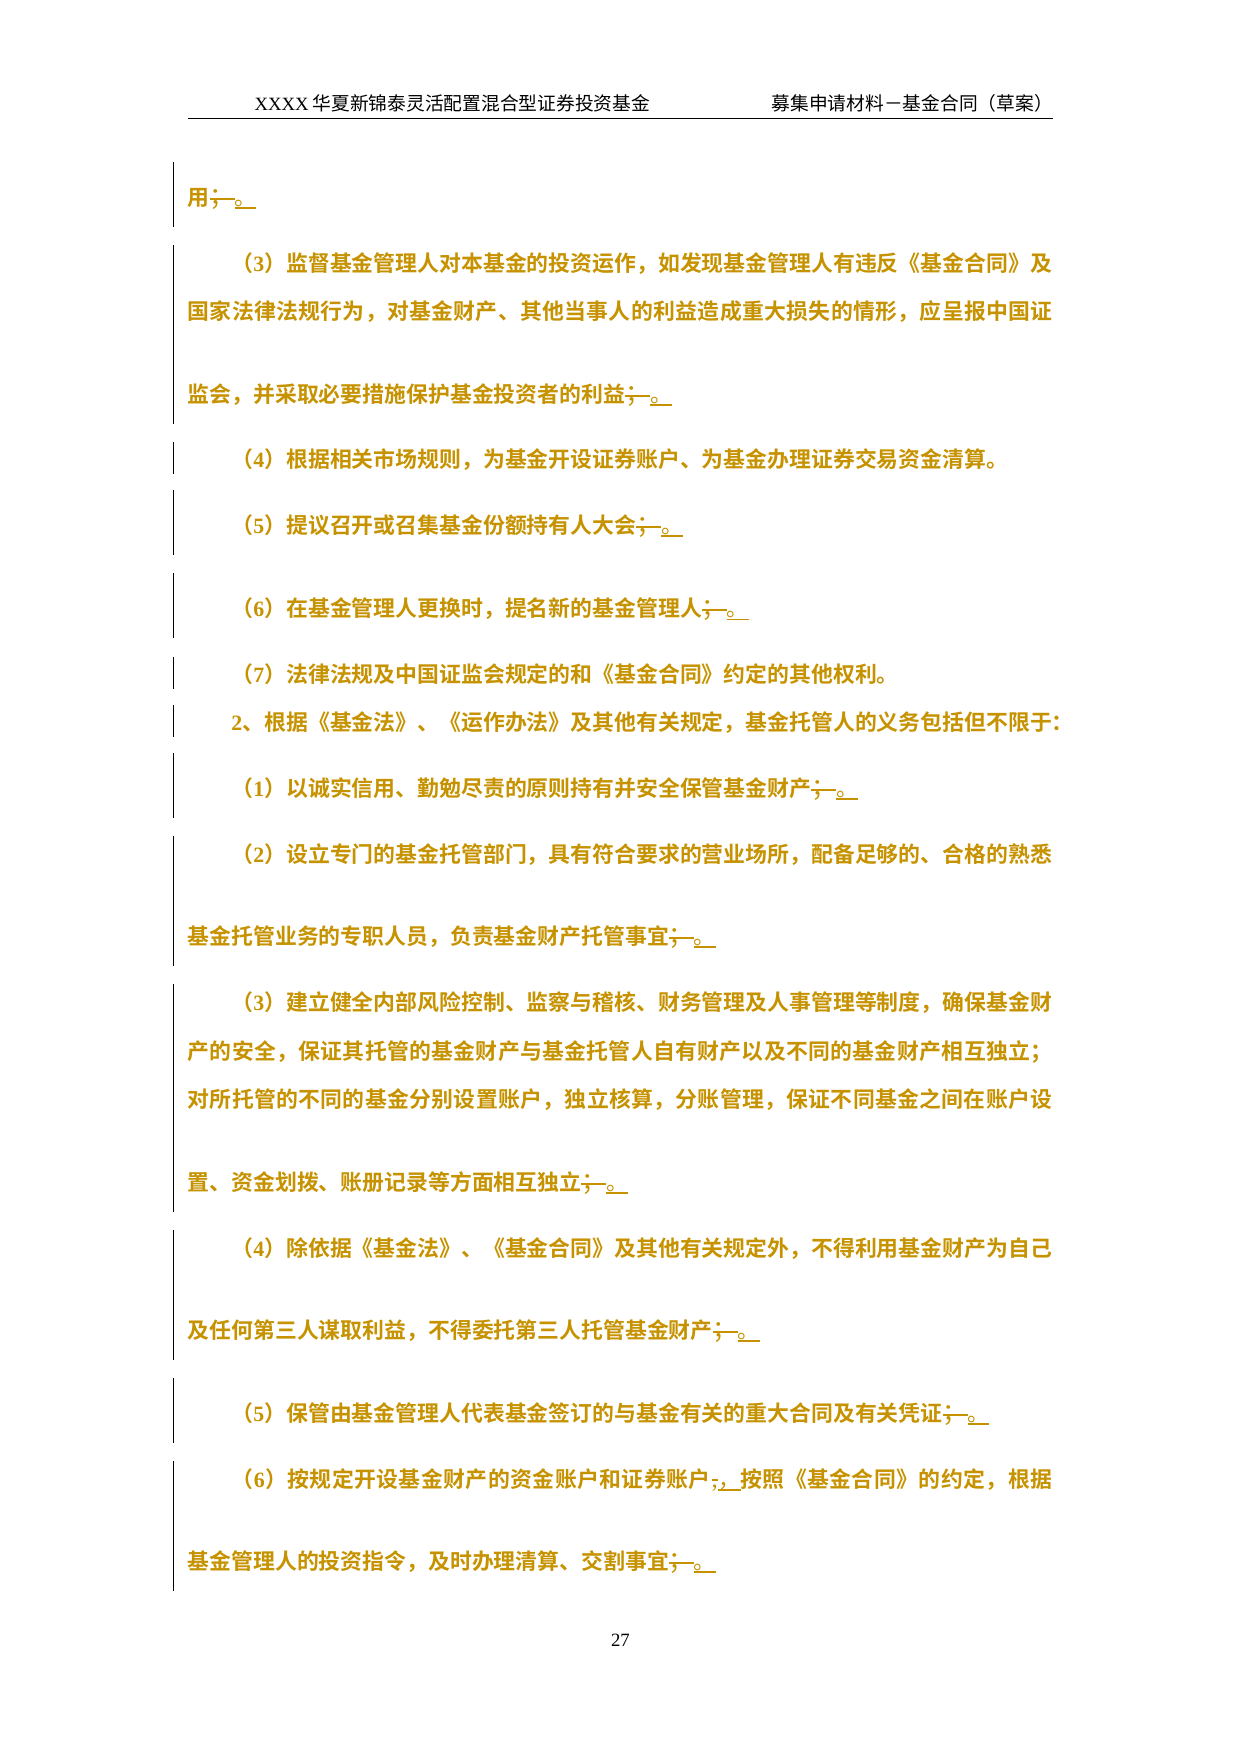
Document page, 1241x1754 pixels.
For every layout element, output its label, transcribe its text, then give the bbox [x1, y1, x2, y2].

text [187, 162, 1053, 227]
text （4）除依据《基金法》、《基金合同》及其他有关规定外，不得利用基金财产为自己及任何第三人谋取利益，不得委托第三人托管基金财产 [187, 1230, 1053, 1360]
text （6）在基金管理人更换时，提名新的基金管理人 [187, 573, 1053, 638]
text （5）提议召开或召集基金份额持有人大会 [187, 490, 1053, 555]
text （3）监督基金管理人对本基金的投资运作，如发现基金管理人有违反《基金合同》及国家法律法规行为，对基金财产、其他当事人的利益造成重大损失的情形，应呈报中国证监会，并采取必要措施保护基金投资者的利益 [187, 245, 1053, 424]
text （2）设立专门的基金托管部门，具有符合要求的营业场所，配备足够的、合格的熟悉基金托管业务的专职人员，负责基金财产托管事宜 [187, 836, 1053, 966]
text （3）建立健全内部风险控制、监察与稽核、财务管理及人事管理等制度，确保基金财产的安全，保证其托管的基金财产与基金托管人自有财产以及不同的基金财产相互独立；对所托管的不同的基金分别设置账户，独立核算，分账管理，保证不同基金之间在账户设置、资金划拨、账册记录等方面相互独立 [187, 984, 1053, 1212]
text （6）按规定开设基金财产的资金账户和证券账户按照《基金合同》的约定，根据基金管理人的投资指令，及时办理清算、交割事宜 [187, 1461, 1053, 1591]
text （5）保管由基金管理人代表基金签订的与基金有关的重大合同及有关凭证 [187, 1378, 1053, 1443]
text 2、根据《基金法》、《运作办法》及其他有关规定，基金托管人的义务包括但不限于： [187, 705, 1053, 737]
text （1）以诚实信用、勤勉尽责的原则持有并安全保管基金财产 [187, 753, 1053, 818]
text （4）根据相关市场规则，为基金开设证券账户、为基金办理证券交易资金清算。 [187, 442, 1053, 474]
text （7）法律法规及中国证监会规定的和《基金合同》约定的其他权利。 [187, 657, 1053, 689]
